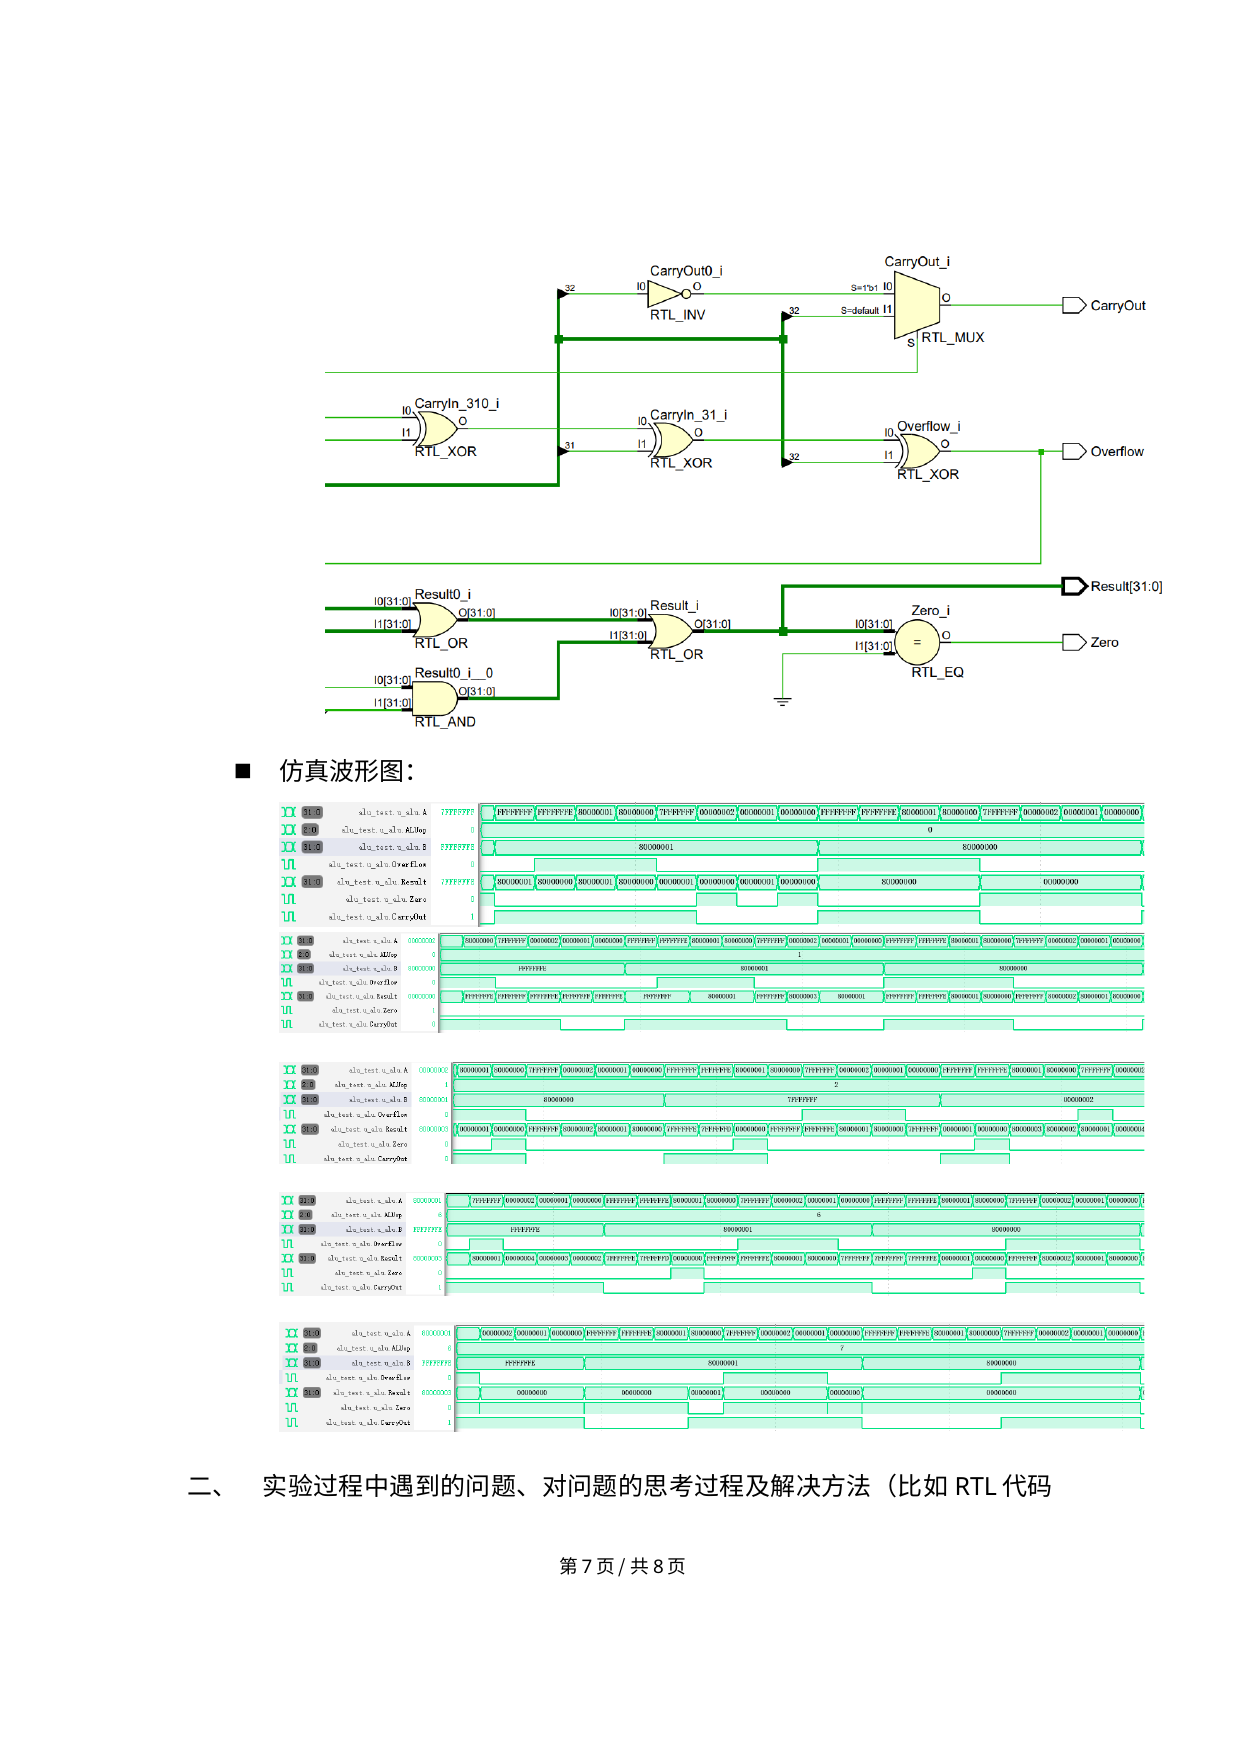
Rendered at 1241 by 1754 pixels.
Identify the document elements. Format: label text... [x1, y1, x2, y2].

picture [279, 1322, 1145, 1432]
picture [279, 802, 1145, 927]
picture [279, 1192, 1145, 1296]
picture [325, 152, 1191, 736]
list 实验过程中遇到的问题、对问题的思考过程及解决方法（比如RTL代码中出现的逻辑bug，逻辑仿真和FPGA调试过程中的难点等） [187, 1452, 1053, 1517]
list 仿真波形图： [233, 737, 1053, 802]
picture [279, 1062, 1145, 1164]
picture [279, 932, 1145, 1033]
